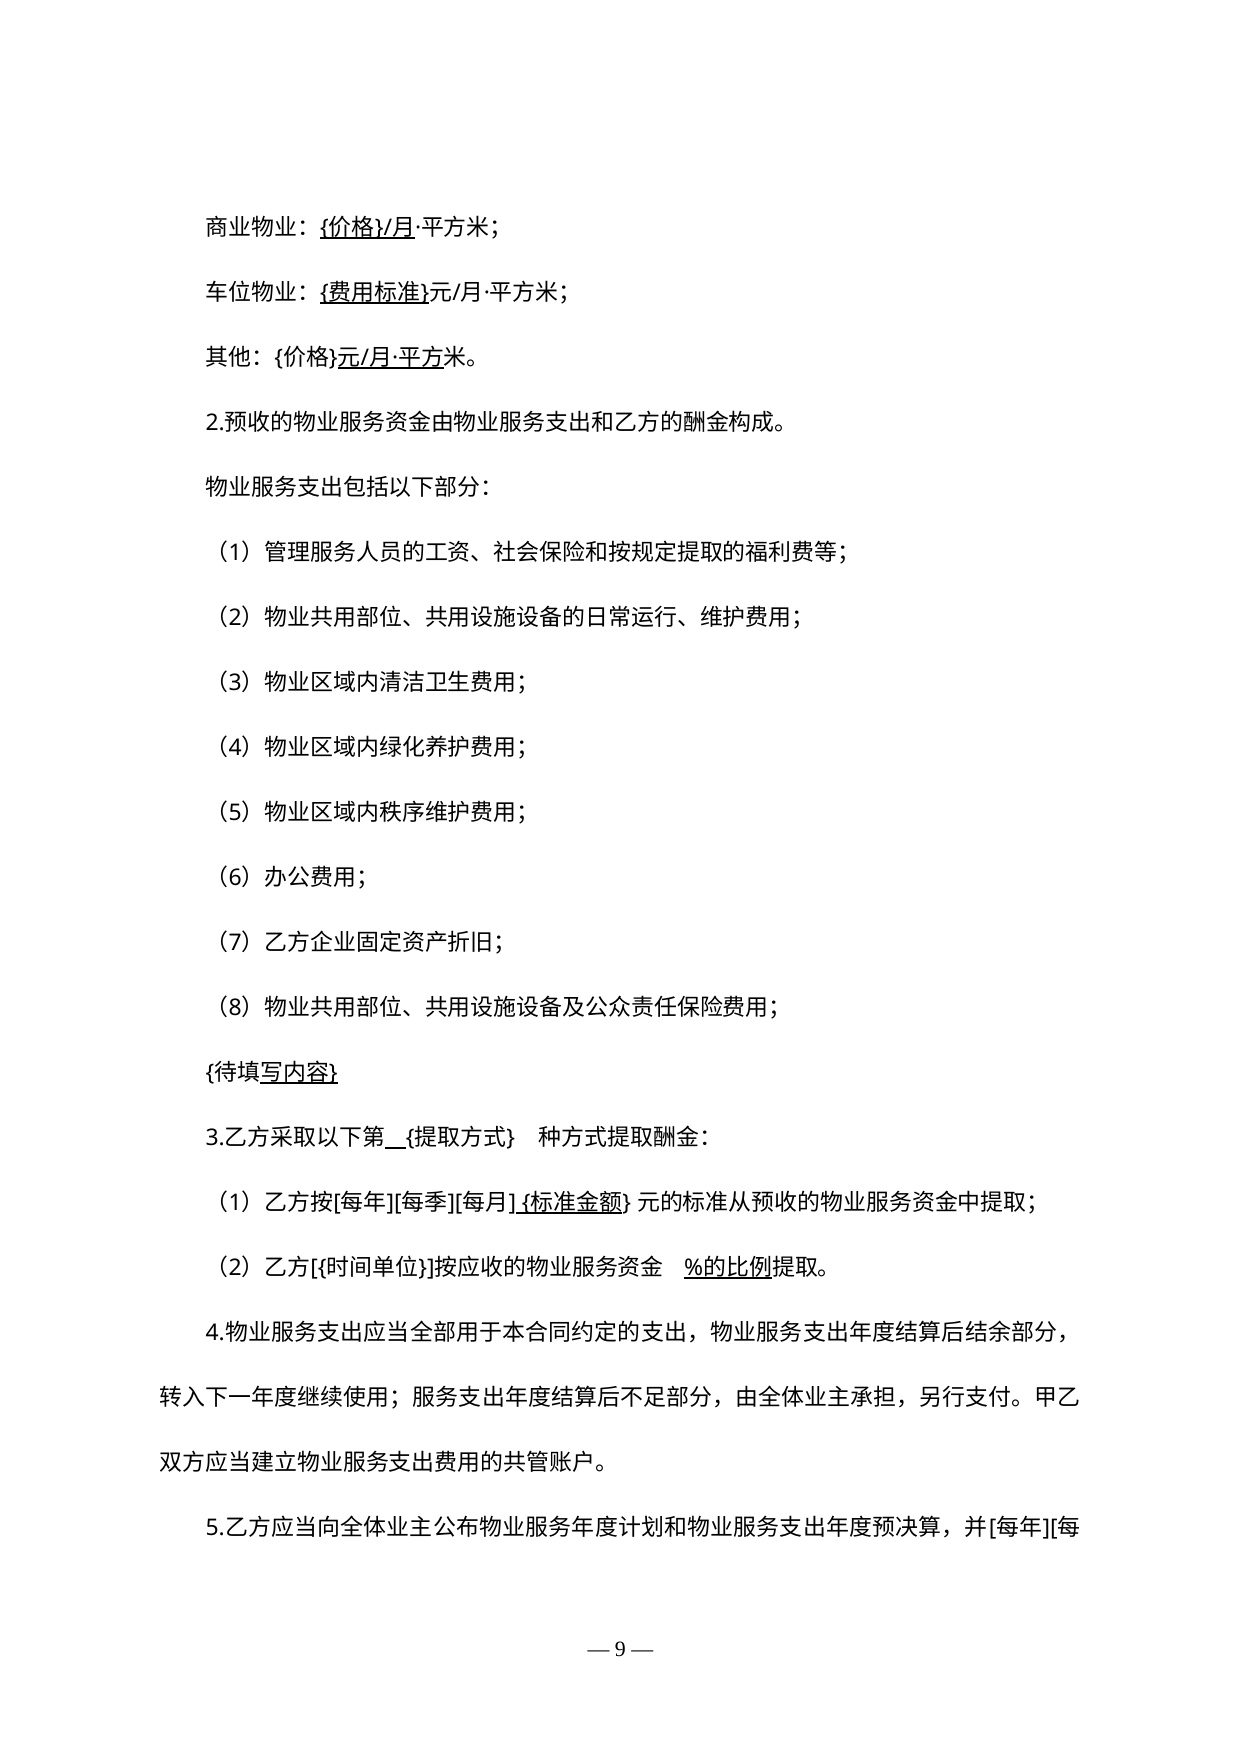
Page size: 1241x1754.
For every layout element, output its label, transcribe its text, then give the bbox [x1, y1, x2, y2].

text 4.物业服务支出应当全部用于本合同约定的支出，物业服务支出年度结算后结余部分，转入下一年度继续使用；服务支出年度结算后不足部分，由全体业主承担，另行支付。甲乙双方应当建立物业服务支出费用的共管账户。 [159, 1298, 1081, 1493]
text （7）乙方企业固定资产折旧； [159, 908, 1081, 973]
text {待填写内容} [159, 1038, 1081, 1103]
text （4）物业区域内绿化养护费用； [159, 713, 1081, 778]
text 车位物业：{费用标准}元/月·平方米； [159, 258, 1081, 323]
text 2.预收的物业服务资金由物业服务支出和乙方的酬金构成。 [159, 388, 1081, 453]
text 商业物业：{价格}/月·平方米； [159, 193, 1081, 258]
text 其他：{价格}元/月·平方米。 [159, 323, 1081, 388]
text （8）物业共用部位、共用设施设备及公众责任保险费用； [159, 973, 1081, 1038]
text （2）物业共用部位、共用设施设备的日常运行、维护费用； [159, 583, 1081, 648]
text （6）办公费用； [159, 843, 1081, 908]
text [159, 1493, 1081, 1558]
text （1）乙方按[每年][每季][每月] {标准金额} 元的标准从预收的物业服务资金中提取； [159, 1168, 1081, 1233]
text （1）管理服务人员的工资、社会保险和按规定提取的福利费等； [159, 518, 1081, 583]
text 物业服务支出包括以下部分： [159, 453, 1081, 518]
text 3.乙方采取以下第 {提取方式} 种方式提取酬金： [159, 1103, 1081, 1168]
text （3）物业区域内清洁卫生费用； [159, 648, 1081, 713]
text （5）物业区域内秩序维护费用； [159, 778, 1081, 843]
text （2）乙方[{时间单位}]按应收的物业服务资金 %的比例提取。 [159, 1233, 1081, 1298]
